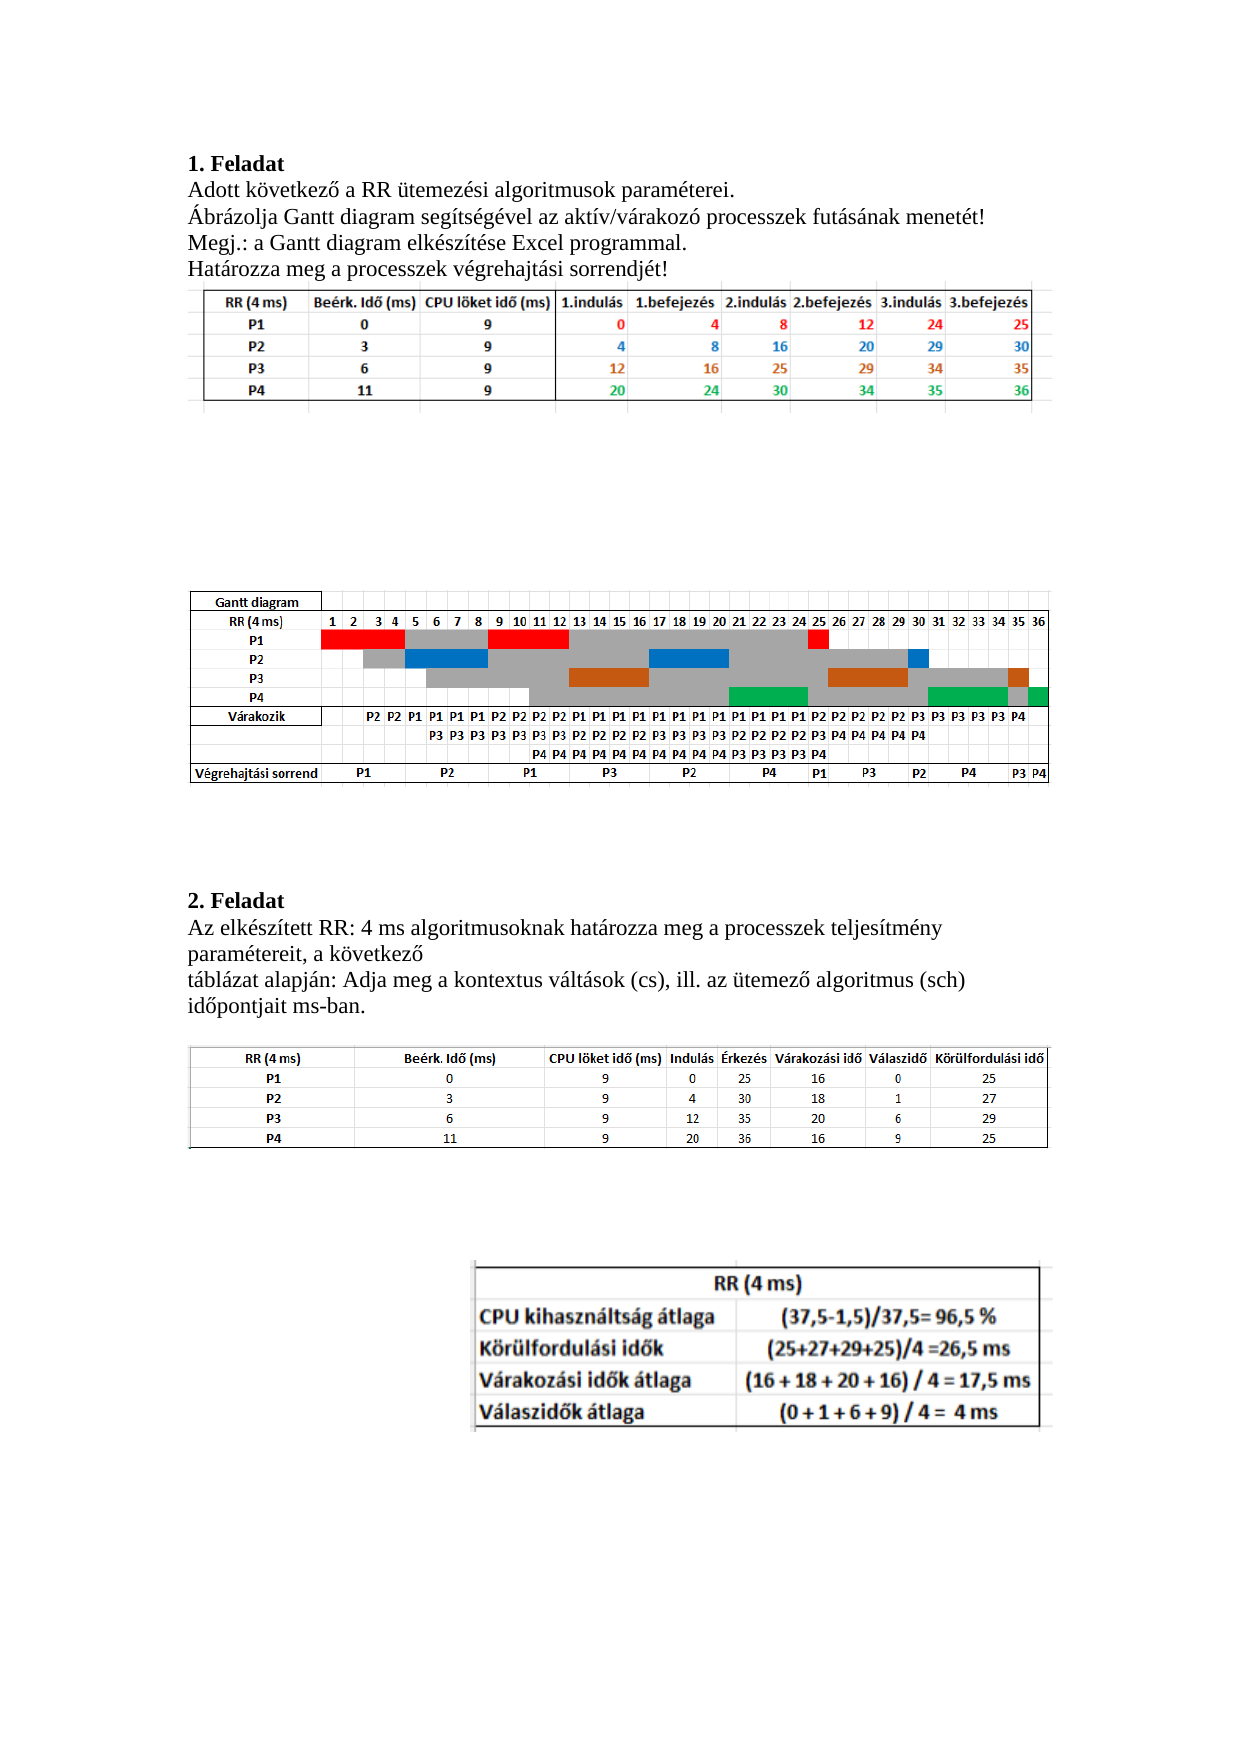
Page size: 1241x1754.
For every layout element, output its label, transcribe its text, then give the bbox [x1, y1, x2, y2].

text táblázat alapján: Adja meg a kontextus váltások (cs), ill. az ütemező algoritmus (sch) időpontjait ms-ban. [187, 966, 1053, 1019]
text Az elkészített RR: 4 ms algoritmusoknak határozza meg a processzek teljesítmény paramétereit, a következő [187, 913, 1053, 966]
text Adott következő a RR ütemezési algoritmusok paraméterei. [187, 176, 1053, 203]
text 2. Feladat [187, 887, 1053, 913]
text Ábrázolja Gantt diagram segítségével az aktív/várakozó processzek futásának menetét! [187, 203, 1053, 229]
text Határozza meg a processzek végrehajtási sorrendjét! [187, 255, 1053, 281]
picture [470, 1260, 1053, 1432]
picture [187, 281, 1053, 413]
picture [187, 590, 1052, 787]
text 1. Feladat [187, 150, 1053, 176]
text Megj.: a Gantt diagram elkészítése Excel programmal. [187, 229, 1053, 255]
picture [187, 1045, 1052, 1149]
